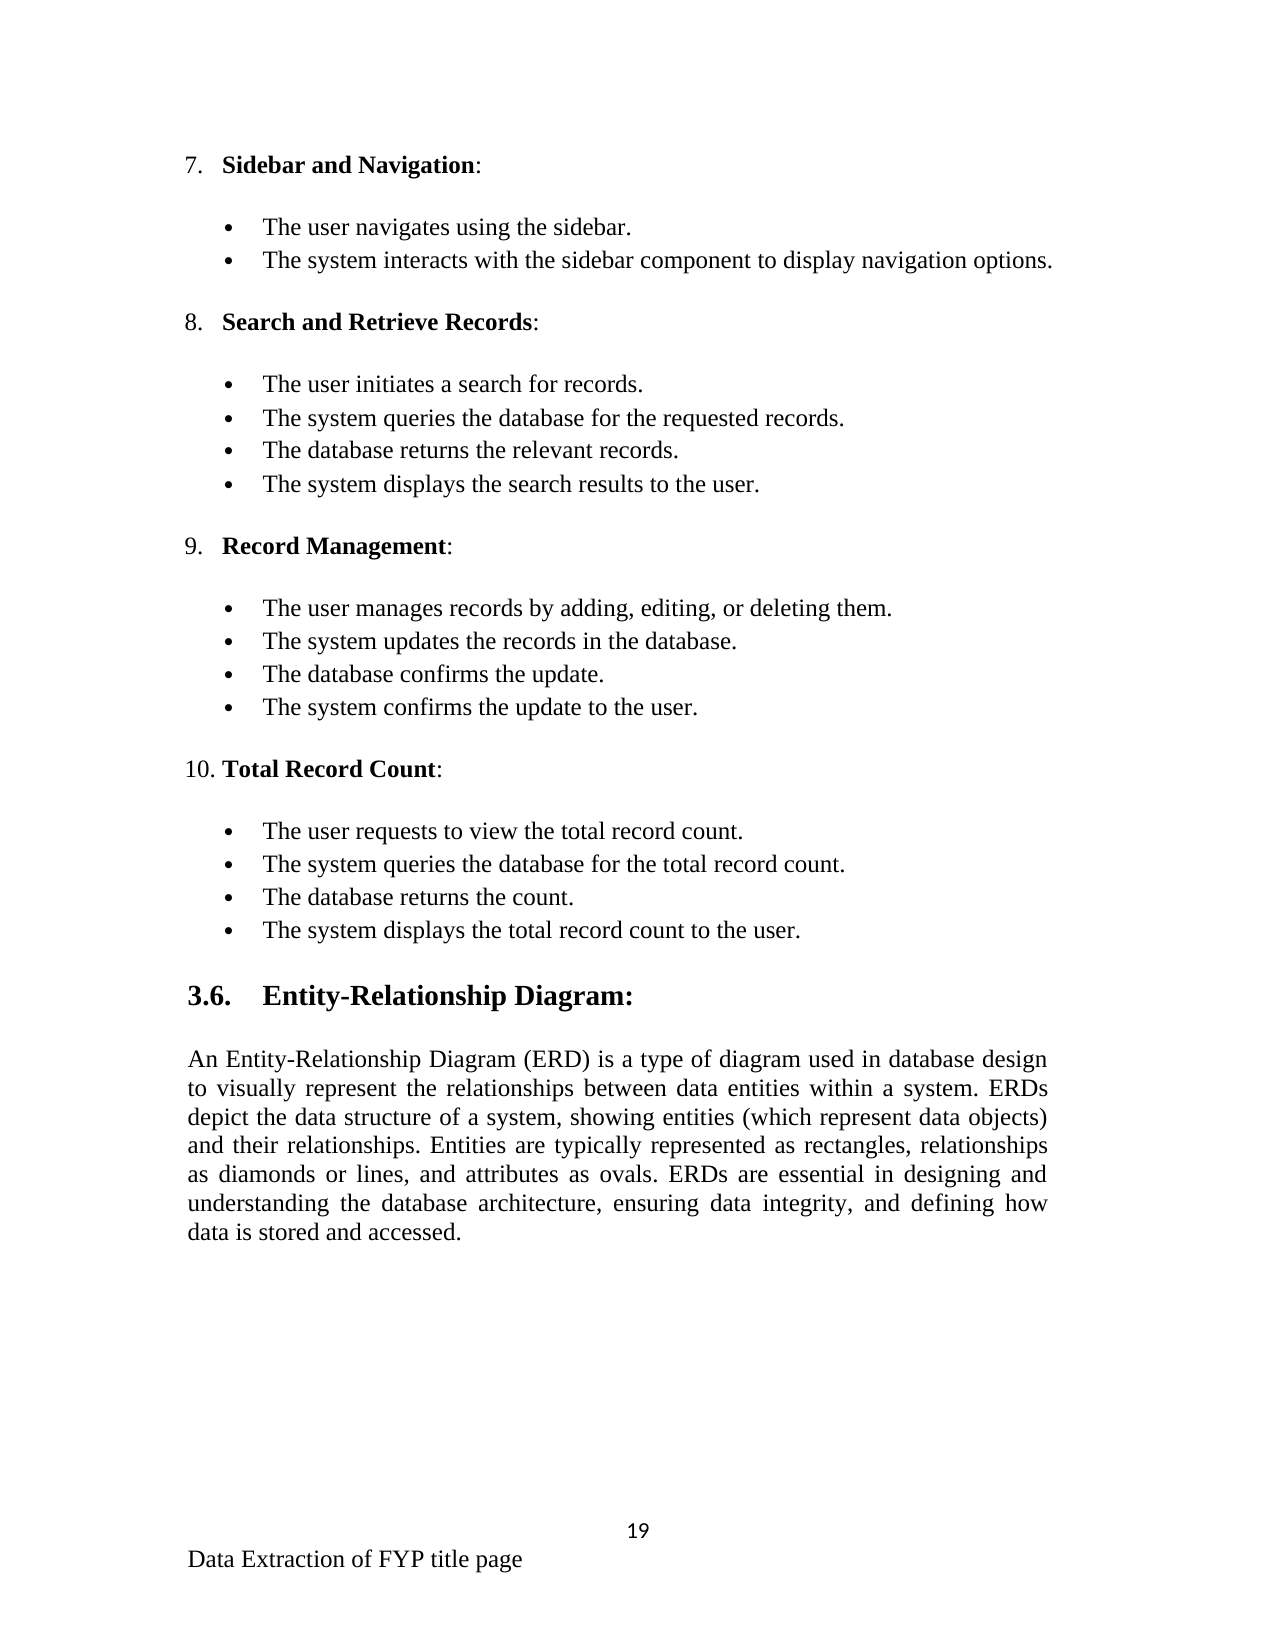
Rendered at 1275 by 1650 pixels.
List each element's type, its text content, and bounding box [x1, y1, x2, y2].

list The database confirms the update. [225, 659, 1087, 688]
subtitle Entity-Relationship Diagram: [187, 978, 1087, 1011]
list The system displays the search results to the user. [225, 469, 1087, 497]
text An Entity-Relationship Diagram (ERD) is a type of diagram used in database design to visually represent the relationships between data entities within a system. ERDs depict the data structure of a system, showing entities (which represent data objects) and their relationships. Entities are typically represented as rectangles, relationships as diamonds or lines, and attributes as ovals. ERDs are essential in designing and understanding the database architecture, ensuring data integrity, and defining how data is stored and accessed. [187, 1044, 1049, 1245]
list Total Record Count: [184, 754, 1087, 783]
list Sidebar and Navigation: [184, 150, 1087, 179]
list The system updates the records in the database. [225, 626, 1087, 655]
list The database returns the count. [225, 882, 1087, 911]
list The user navigates using the sidebar. [225, 212, 1087, 241]
list The user manages records by adding, editing, or deleting them. [225, 593, 1087, 622]
list Record Management: [184, 531, 1087, 559]
list The database returns the relevant records. [225, 436, 1087, 464]
list The system confirms the update to the user. [225, 692, 1087, 721]
list Search and Retrieve Records: [184, 307, 1087, 336]
list The user requests to view the total record count. [225, 816, 1087, 845]
list The user initiates a search for records. [225, 369, 1087, 398]
list The system interacts with the sidebar component to display navigation options. [225, 245, 1087, 274]
list The system queries the database for the requested records. [225, 403, 1087, 431]
list The system queries the database for the total record count. [225, 849, 1087, 878]
list The system displays the total record count to the user. [225, 916, 1087, 944]
